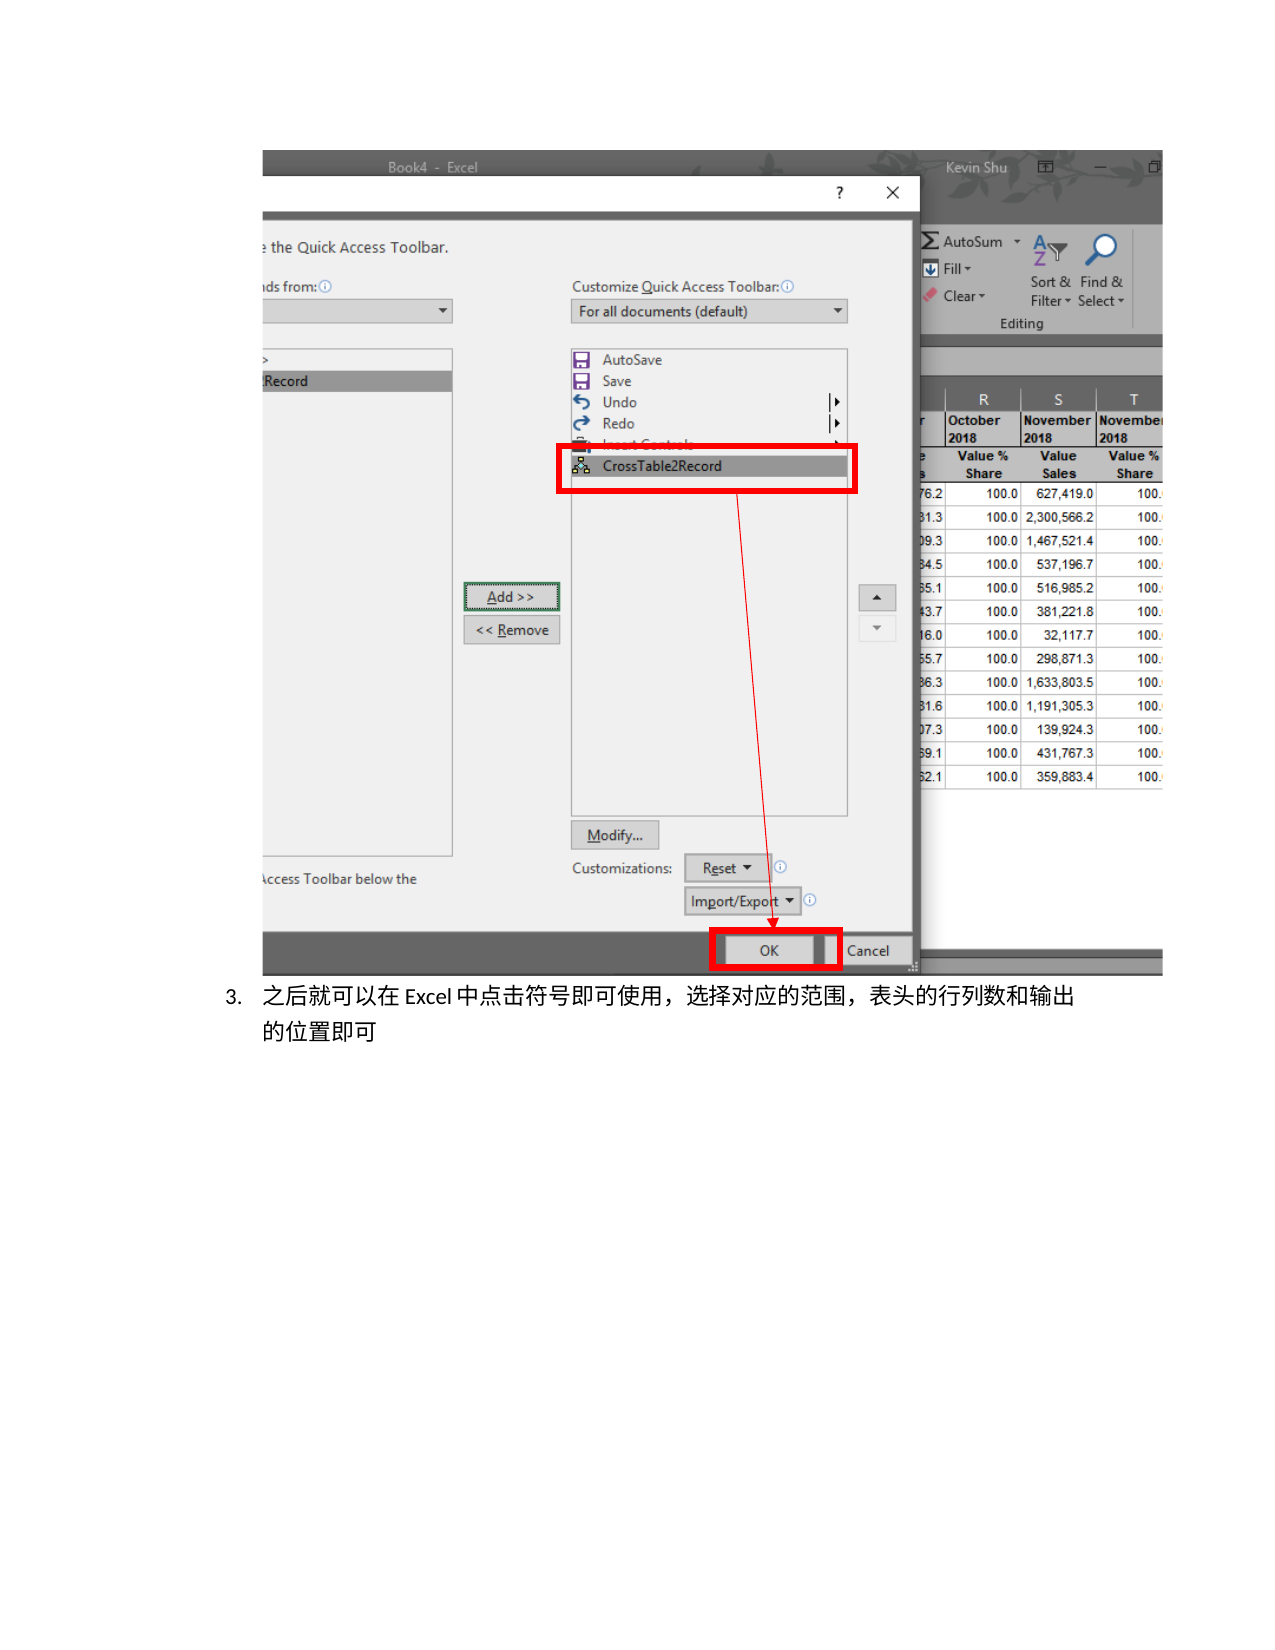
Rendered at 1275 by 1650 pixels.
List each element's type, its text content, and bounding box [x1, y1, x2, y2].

picture [262, 150, 1163, 976]
list 之后就可以在Excel中点击符号即可使用，选择对应的范围，表头的行列数和输出的位置即可 [225, 978, 1087, 1047]
